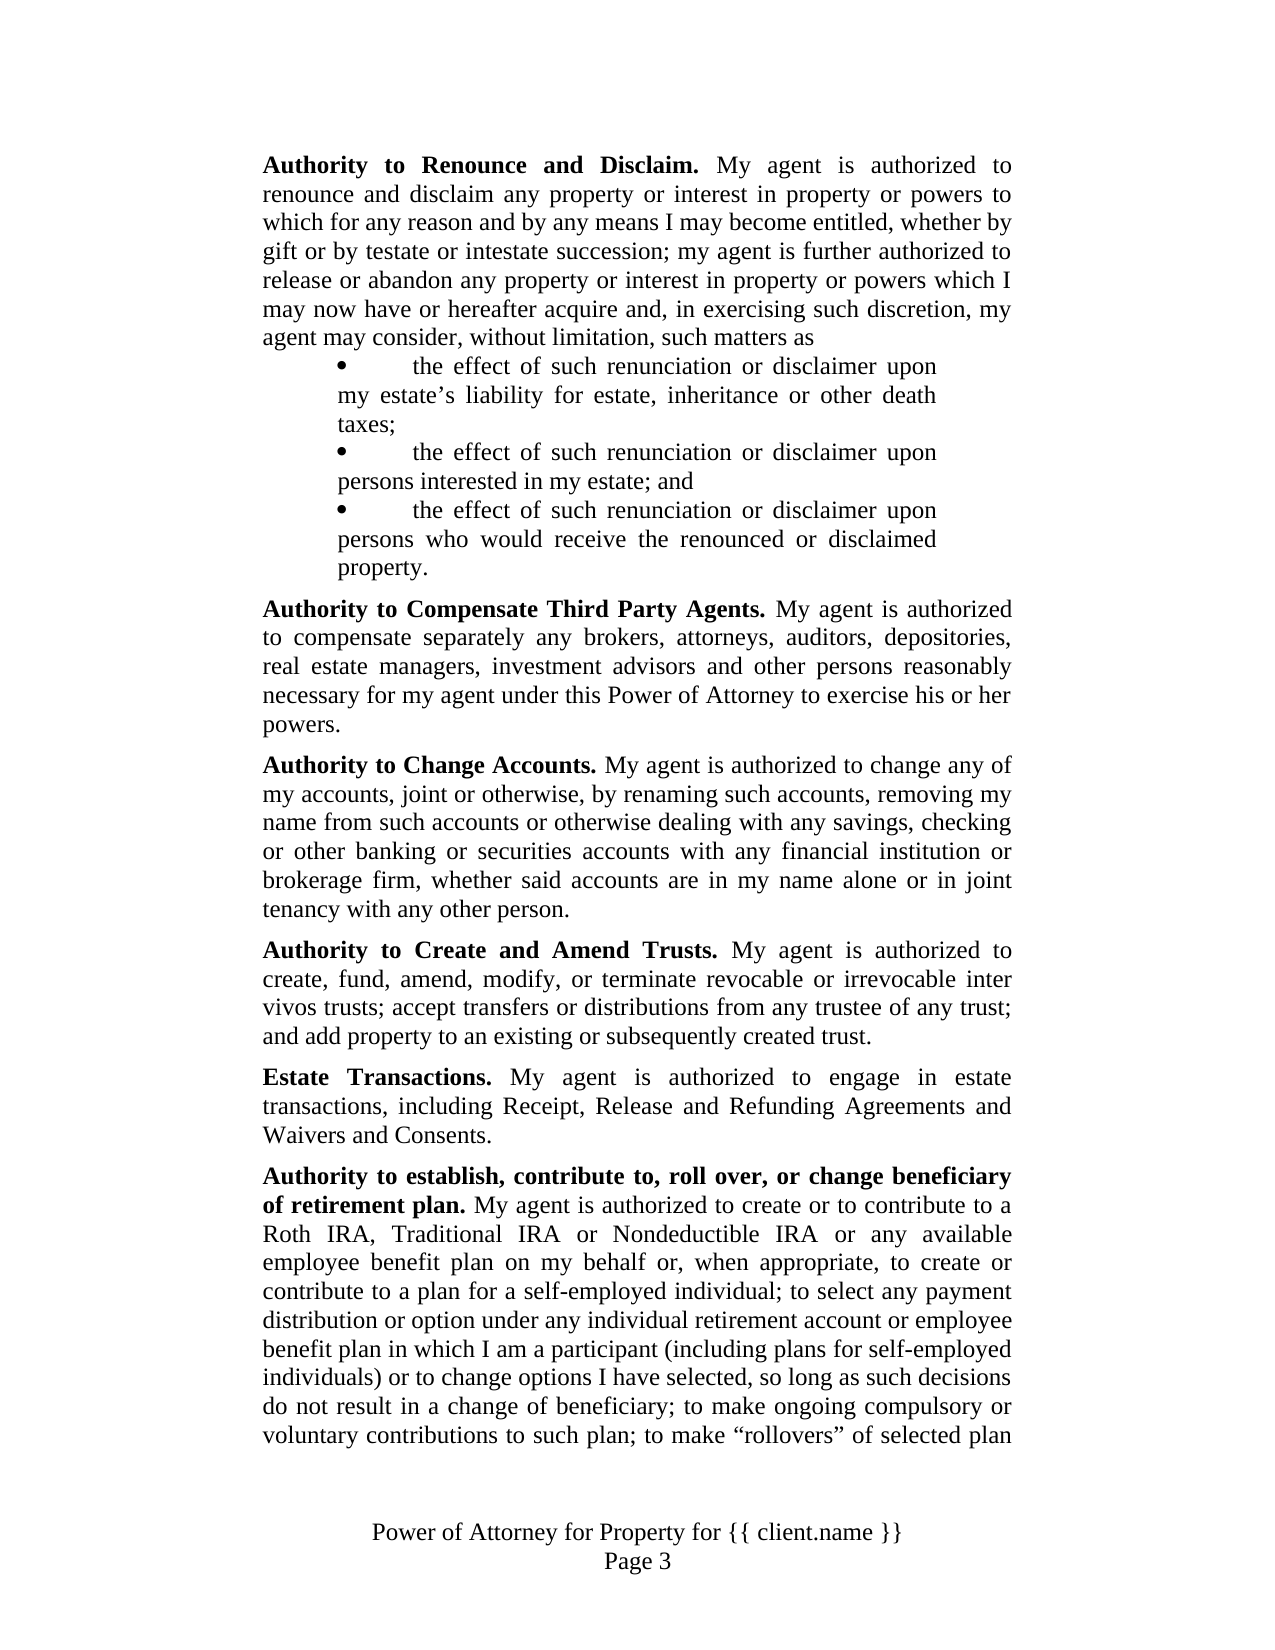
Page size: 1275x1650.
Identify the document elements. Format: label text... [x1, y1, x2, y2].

text Authority to Create and Amend Trusts. My agent is authorized to create, fund, amend, modify, or terminate revocable or irrevocable inter vivos trusts; accept transfers or distributions from any trustee of any trust; and add property to an existing or subsequently created trust. [262, 935, 1012, 1050]
text Estate Transactions. My agent is authorized to engage in estate transactions, including Receipt, Release and Refunding Agreements and Waivers and Consents. [262, 1062, 1012, 1149]
text Authority to Compensate Third Party Agents. My agent is authorized to compensate separately any brokers, attorneys, auditors, depositories, real estate managers, investment advisors and other persons reasonably necessary for my agent under this Power of Attorney to exercise his or her powers. [262, 594, 1012, 737]
text Authority to Renounce and Disclaim. My agent is authorized to renounce and disclaim any property or interest in property or powers to which for any reason and by any means I may become entitled, whether by gift or by testate or intestate succession; my agent is further authorized to release or abandon any property or interest in property or powers which I may now have or hereafter acquire and, in exercising such discretion, my agent may consider, without limitation, such matters as [262, 150, 1012, 351]
list the effect of such renunciation or disclaimer upon persons who would receive the renounced or disclaimed property. [337, 495, 937, 581]
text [262, 1161, 1012, 1449]
list the effect of such renunciation or disclaimer upon persons interested in my estate; and [337, 437, 937, 495]
list the effect of such renunciation or disclaimer upon my estate’s liability for estate, inheritance or other death taxes; [337, 351, 937, 437]
text Authority to Change Accounts. My agent is authorized to change any of my accounts, joint or otherwise, by renaming such accounts, removing my name from such accounts or otherwise dealing with any savings, checking or other banking or securities accounts with any financial institution or brokerage firm, whether said accounts are in my name alone or in joint tenancy with any other person. [262, 750, 1012, 922]
